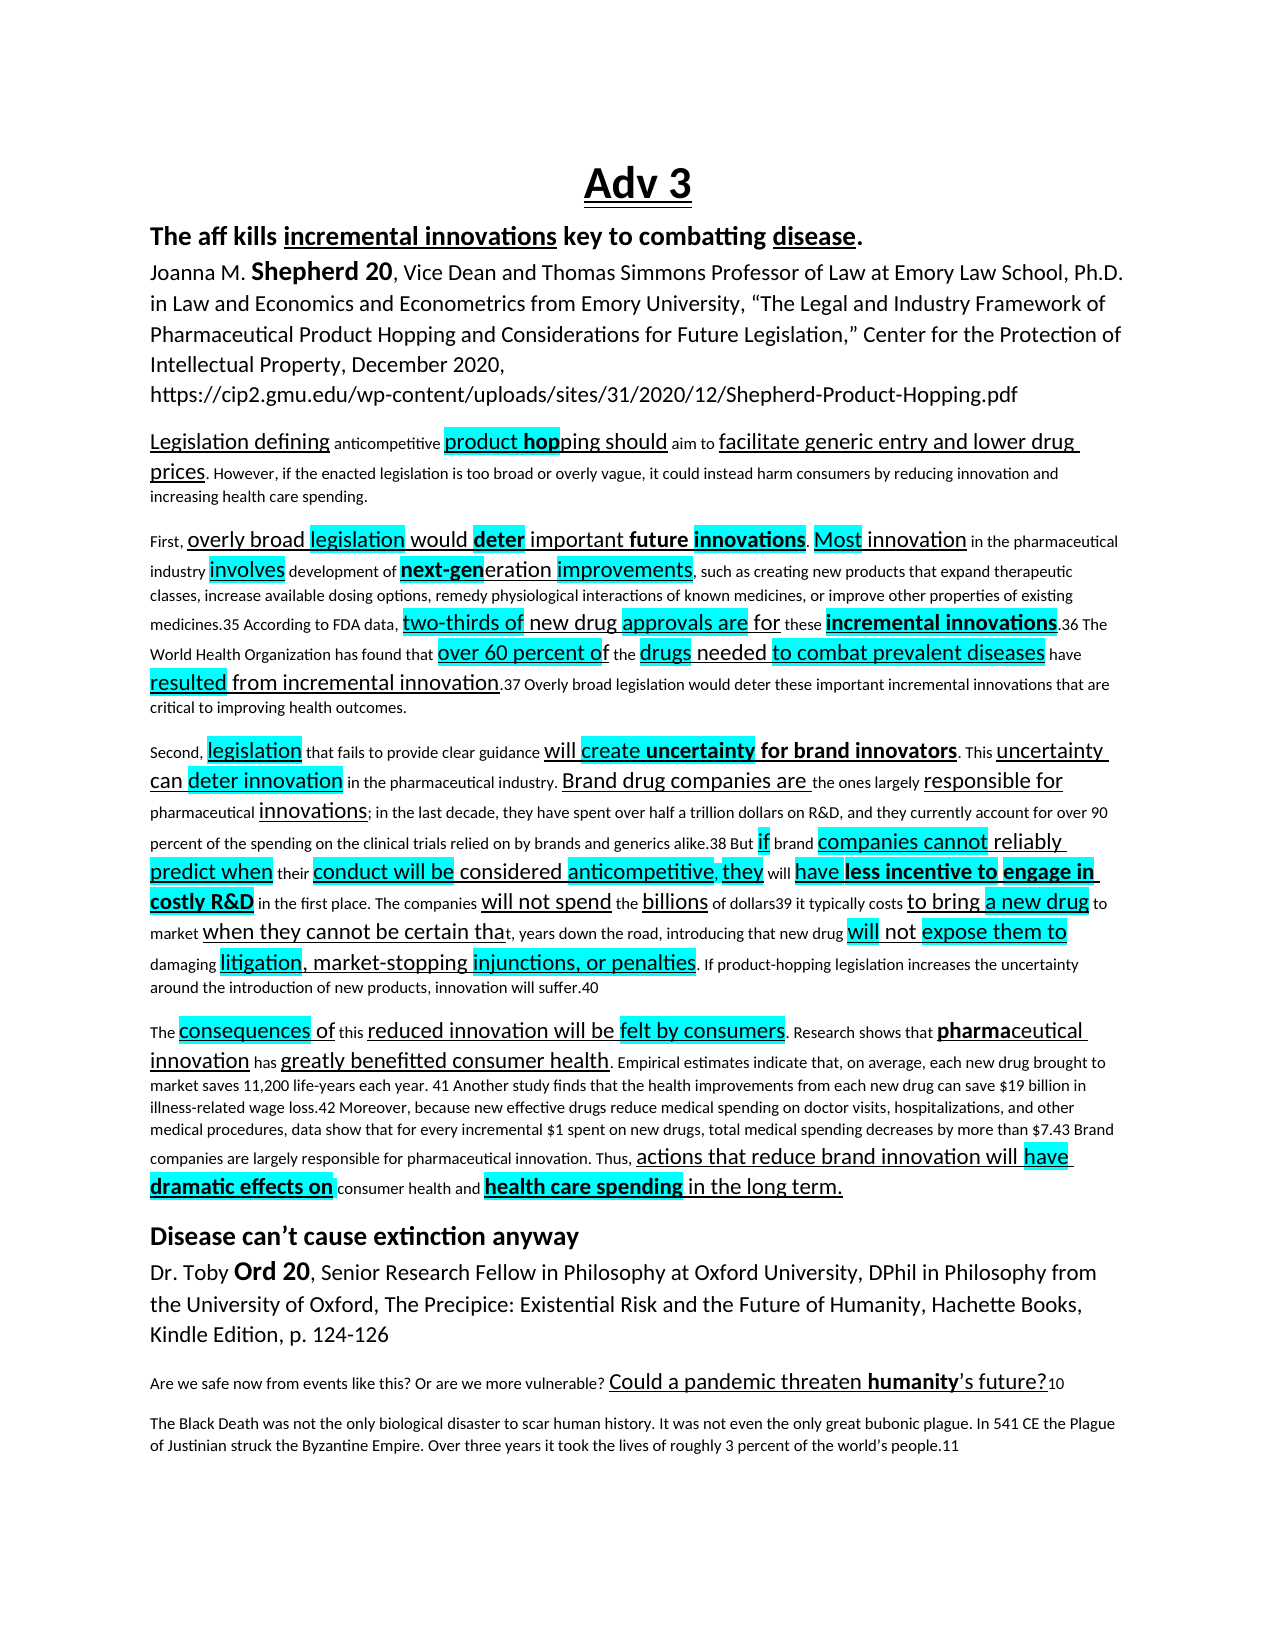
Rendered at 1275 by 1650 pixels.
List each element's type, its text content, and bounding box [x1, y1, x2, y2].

text The Black Death was not the only biological disaster to scar human history. It was not even the only great bubonic plague. In 541 CE the Plague of Justinian struck the Byzantine Empire. Over three years it took the lives of roughly 3 percent of the world’s people.11 [150, 1414, 1125, 1456]
text Dr. Toby Ord 20, Senior Research Fellow in Philosophy at Oxford University, DPhil in Philosophy from the University of Oxford, The Precipice: Existential Risk and the Future of Humanity, Hachette Books, Kindle Edition, p. 124-126 [150, 1254, 1125, 1348]
subtitle Adv 3 [150, 154, 1125, 210]
text Are we safe now from events like this? Or are we more vulnerable? Could a pandemic threaten humanity’s future?10 [150, 1367, 1125, 1395]
subtitle The aff kills incremental innovations key to combatting disease. [150, 219, 1125, 252]
text Second, legislation that fails to provide clear guidance will create uncertainty for brand innovators. This uncertainty can deter innovation in the pharmaceutical industry. Brand drug companies are the ones largely responsible for pharmaceutical innovations; in the last decade, they have spent over half a trillion dollars on R&D, and they currently account for over 90 percent of the spending on the clinical trials relied on by brands and generics alike.38 But if brand companies cannot reliably predict when their conduct will be considered anticompetitive, they will have less incentive to engage in costly R&D in the first place. The companies will not spend the billions of dollars39 it typically costs to bring a new drug to market when they cannot be certain that, years down the road, introducing that new drug will not expose them to damaging litigation, market-stopping injunctions, or penalties. If product-hopping legislation increases the uncertainty around the introduction of new products, innovation will suffer.40 [150, 736, 1125, 997]
text Joanna M. Shepherd 20, Vice Dean and Thomas Simmons Professor of Law at Emory Law School, Ph.D. in Law and Economics and Econometrics from Emory University, “The Legal and Industry Framework of Pharmaceutical Product Hopping and Considerations for Future Legislation,” Center for the Protection of Intellectual Property, December 2020, https://cip2.gmu.edu/wp-content/uploads/sites/31/2020/12/Shepherd-Product-Hopping.pdf [150, 254, 1125, 408]
subtitle Disease can’t cause extinction anyway [150, 1219, 1125, 1252]
text Legislation defining anticompetitive product hopping should aim to facilitate generic entry and lower drug prices. However, if the enacted legislation is too broad or overly vague, it could instead harm consumers by reducing innovation and increasing health care spending. [150, 427, 1125, 507]
text The consequences of this reduced innovation will be felt by consumers. Research shows that pharmaceutical innovation has greatly benefitted consumer health. Empirical estimates indicate that, on average, each new drug brought to market saves 11,200 life-years each year. 41 Another study finds that the health improvements from each new drug can save $19 billion in illness-related wage loss.42 Moreover, because new effective drugs reduce medical spending on doctor visits, hospitalizations, and other medical procedures, data show that for every incremental $1 spent on new drugs, total medical spending decreases by more than $7.43 Brand companies are largely responsible for pharmaceutical innovation. Thus, actions that reduce brand innovation will have dramatic effects on consumer health and health care spending in the long term. [150, 1016, 1125, 1200]
text First, overly broad legislation would deter important future innovations. Most innovation in the pharmaceutical industry involves development of next-generation improvements, such as creating new products that expand therapeutic classes, increase available dosing options, remedy physiological interactions of known medicines, or improve other properties of existing medicines.35 According to FDA data, two-thirds of new drug approvals are for these incremental innovations.36 The World Health Organization has found that over 60 percent of the drugs needed to combat prevalent diseases have resulted from incremental innovation.37 Overly broad legislation would deter these important incremental innovations that are critical to improving health outcomes. [150, 525, 1125, 718]
